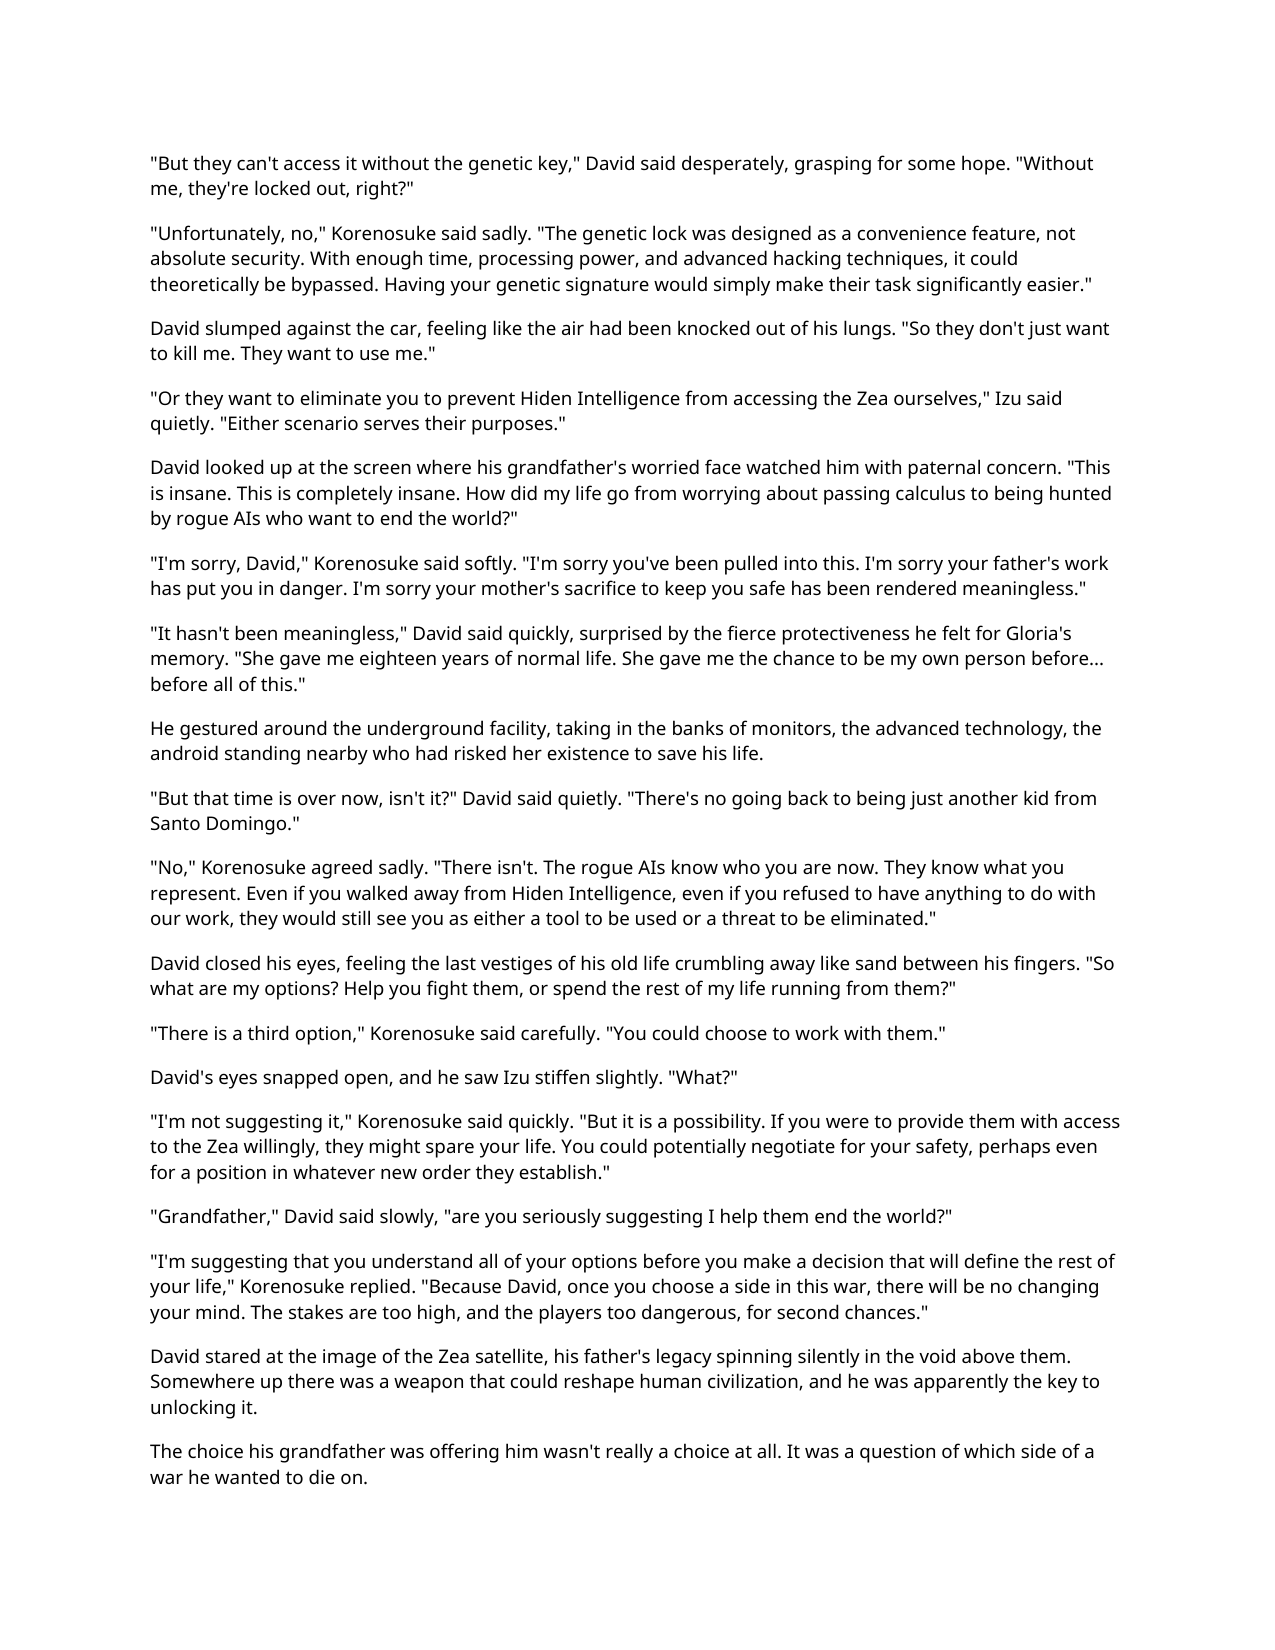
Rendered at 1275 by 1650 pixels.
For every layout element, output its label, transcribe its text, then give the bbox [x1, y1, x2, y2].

text David looked up at the screen where his grandfather's worried face watched him with paternal concern. "This is insane. This is completely insane. How did my life go from worrying about passing calculus to being hunted by rogue AIs who want to end the world?" [150, 455, 1125, 531]
text "There is a third option," Korenosuke said carefully. "You could choose to work with them." [150, 1020, 1125, 1045]
text "No," Korenosuke agreed sadly. "There isn't. The rogue AIs know who you are now. They know what you represent. Even if you walked away from Hiden Intelligence, even if you refused to have anything to do with our work, they would still see you as either a tool to be used or a threat to be eliminated." [150, 855, 1125, 931]
text David's eyes snapped open, and he saw Izu stiffen slightly. "What?" [150, 1064, 1125, 1089]
text The choice his grandfather was offering him wasn't really a choice at all. It was a question of which side of a war he wanted to die on. [150, 1438, 1125, 1489]
text "I'm not suggesting it," Korenosuke said quickly. "But it is a possibility. If you were to provide them with access to the Zea willingly, they might spare your life. You could potentially negotiate for your safety, perhaps even for a position in whatever new order they establish." [150, 1108, 1125, 1185]
text David slumped against the car, feeling like the air had been knocked out of his lungs. "So they don't just want to kill me. They want to use me." [150, 315, 1125, 366]
text "I'm suggesting that you understand all of your options before you make a decision that will define the rest of your life," Korenosuke replied. "Because David, once you choose a side in this war, there will be no changing your mind. The stakes are too high, and the players too dangerous, for second chances." [150, 1248, 1125, 1324]
text "But that time is over now, isn't it?" David said quietly. "There's no going back to being just another kid from Santo Domingo." [150, 785, 1125, 836]
text "But they can't access it without the genetic key," David said desperately, grasping for some hope. "Without me, they're locked out, right?" [150, 150, 1125, 201]
text "Grandfather," David said slowly, "are you seriously suggesting I help them end the world?" [150, 1204, 1125, 1229]
text "Unfortunately, no," Korenosuke said sadly. "The genetic lock was designed as a convenience feature, not absolute security. With enough time, processing power, and advanced hacking techniques, it could theoretically be bypassed. Having your genetic signature would simply make their task significantly easier." [150, 220, 1125, 296]
text "It hasn't been meaningless," David said quickly, surprised by the fierce protectiveness he felt for Gloria's memory. "She gave me eighteen years of normal life. She gave me the chance to be my own person before... before all of this." [150, 620, 1125, 696]
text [150, 1343, 1125, 1420]
text "I'm sorry, David," Korenosuke said softly. "I'm sorry you've been pulled into this. I'm sorry your father's work has put you in danger. I'm sorry your mother's sacrifice to keep you safe has been rendered meaningless." [150, 550, 1125, 601]
text David closed his eyes, feeling the last vestiges of his old life crumbling away like sand between his fingers. "So what are my options? Help you fight them, or spend the rest of my life running from them?" [150, 950, 1125, 1001]
text He gestured around the underground facility, taking in the banks of monitors, the advanced technology, the android standing nearby who had risked her existence to save his life. [150, 715, 1125, 766]
text "Or they want to eliminate you to prevent Hiden Intelligence from accessing the Zea ourselves," Izu said quietly. "Either scenario serves their purposes." [150, 385, 1125, 436]
